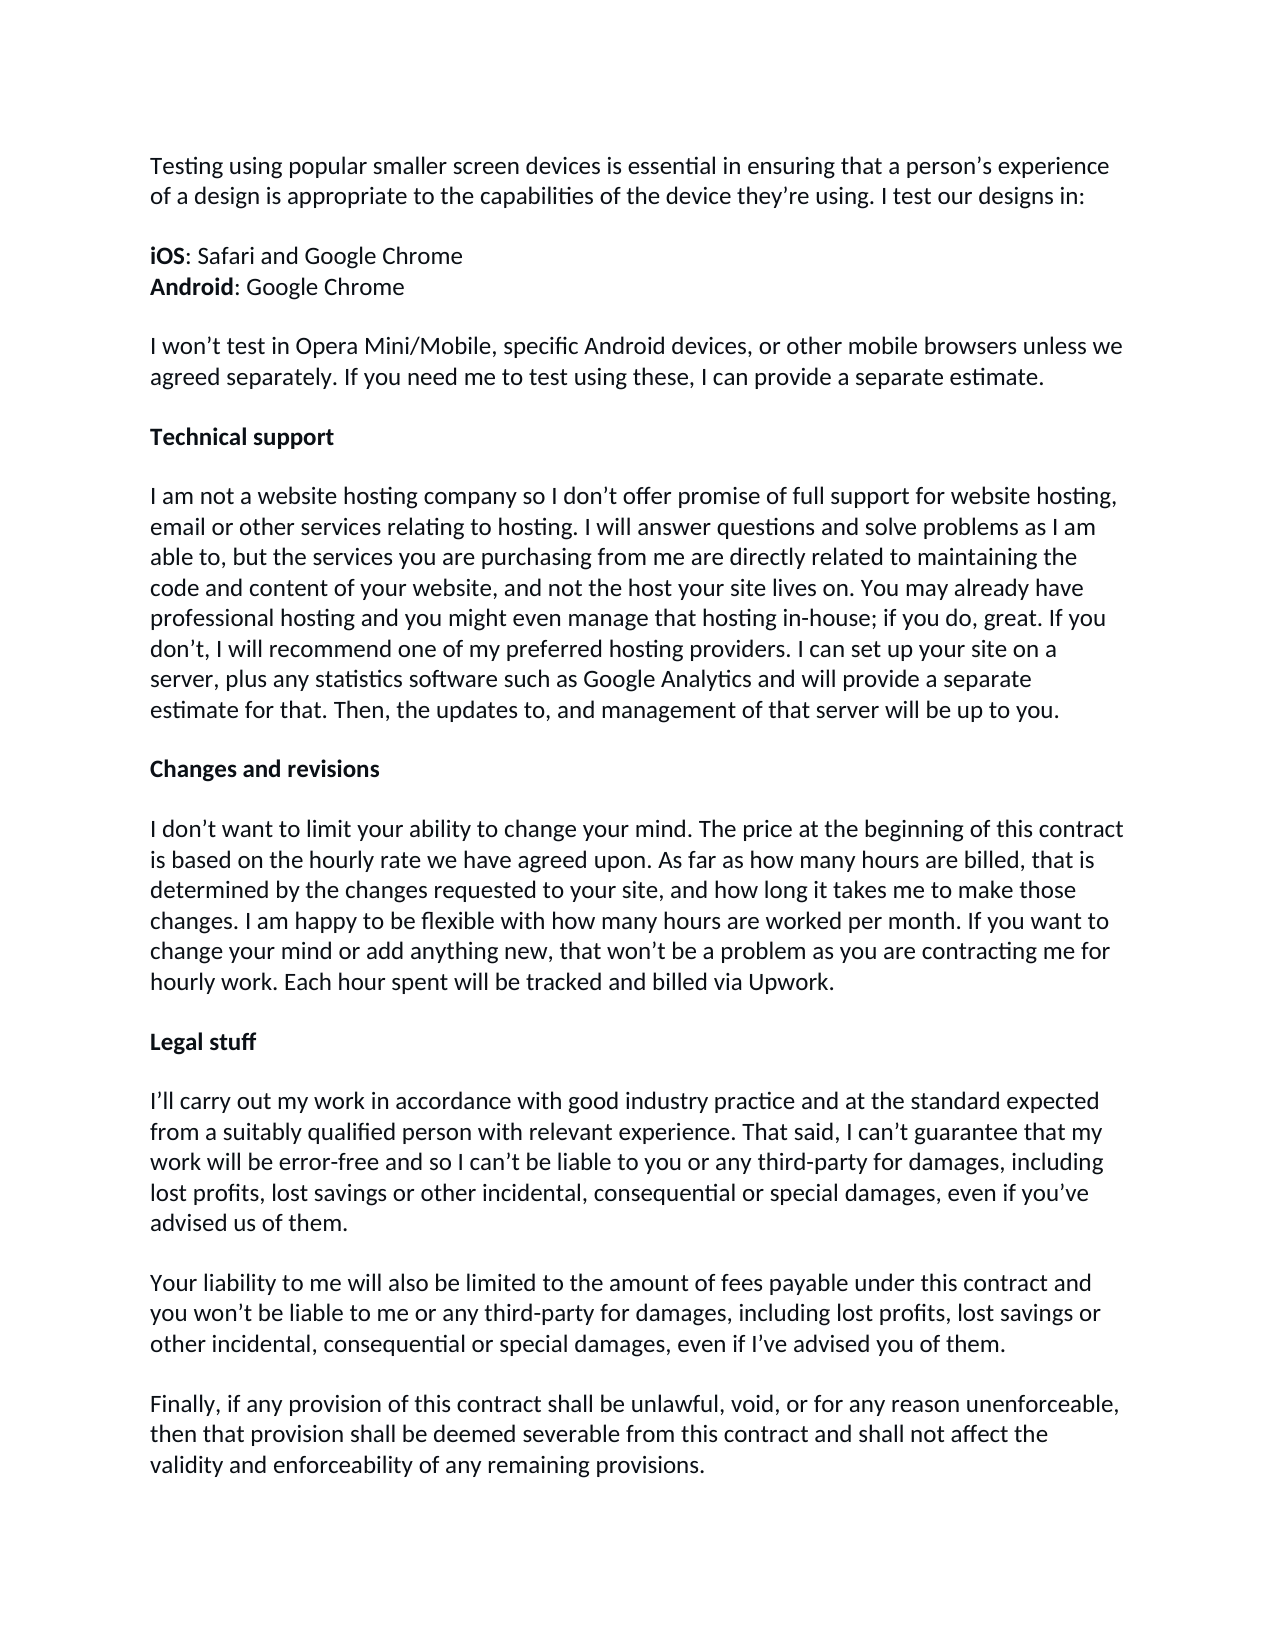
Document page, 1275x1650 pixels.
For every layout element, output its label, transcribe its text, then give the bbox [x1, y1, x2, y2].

text I won’t test in Opera Mini/Mobile, specific Android devices, or other mobile browsers unless we agreed separately. If you need me to test using these, I can provide a separate estimate. [150, 330, 1125, 391]
text Changes and revisions [150, 754, 1125, 784]
text Legal stuff [150, 1026, 1125, 1056]
text iOS: Safari and Google Chrome Android: Google Chrome [150, 240, 1125, 301]
text I don’t want to limit your ability to change your mind. The price at the beginning of this contract is based on the hourly rate we have agreed upon. As far as how many hours are billed, that is determined by the changes requested to your site, and how long it takes me to make those changes. I am happy to be flexible with how many hours are worked per month. If you want to change your mind or add anything new, that won’t be a problem as you are contracting me for hourly work. Each hour spent will be tracked and billed via Upwork. [150, 813, 1125, 996]
text I am not a website hosting company so I don’t offer promise of full support for website hosting, email or other services relating to hosting. I will answer questions and solve problems as I am able to, but the services you are purchasing from me are directly related to maintaining the code and content of your website, and not the host your site lives on. You may already have professional hosting and you might even manage that hosting in-house; if you do, great. If you don’t, I will recommend one of my preferred hosting providers. I can set up your site on a server, plus any statistics software such as Google Analytics and will provide a separate estimate for that. Then, the updates to, and management of that server will be up to you. [150, 480, 1125, 724]
text Your liability to me will also be limited to the amount of fees payable under this contract and you won’t be liable to me or any third-party for damages, including lost profits, lost savings or other incidental, consequential or special damages, even if I’ve advised you of them. [150, 1267, 1125, 1359]
text Testing using popular smaller screen devices is essential in ensuring that a person’s experience of a design is appropriate to the capabilities of the device they’re using. I test our designs in: [150, 150, 1125, 211]
text I’ll carry out my work in accordance with good industry practice and at the standard expected from a suitably qualified person with relevant experience. That said, I can’t guarantee that my work will be error-free and so I can’t be liable to you or any third-party for damages, including lost profits, lost savings or other incidental, consequential or special damages, even if you’ve advised us of them. [150, 1085, 1125, 1238]
text Finally, if any provision of this contract shall be unlawful, void, or for any reason unenforceable, then that provision shall be deemed severable from this contract and shall not affect the validity and enforceability of any remaining provisions. [150, 1388, 1125, 1479]
text Technical support [150, 421, 1125, 451]
